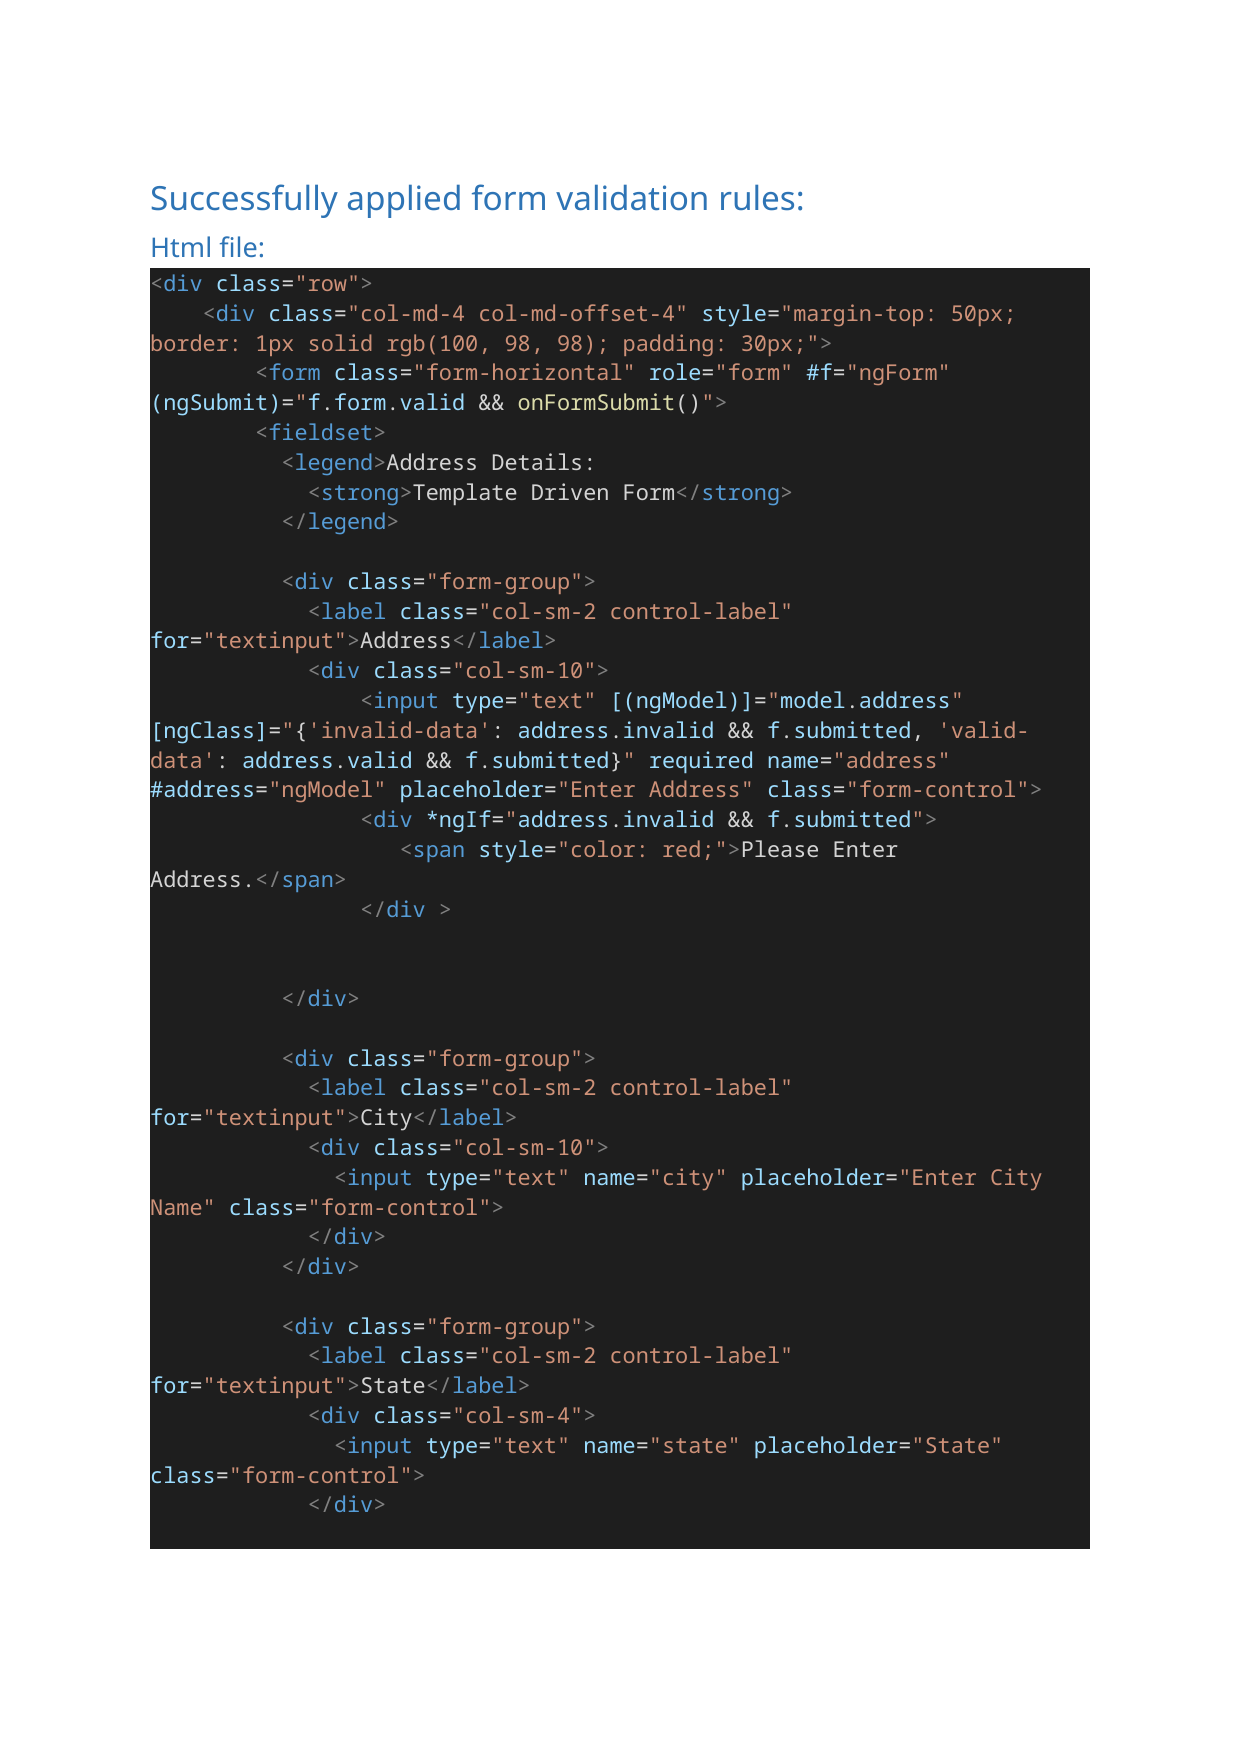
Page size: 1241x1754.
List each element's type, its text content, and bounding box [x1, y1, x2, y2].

text </div> [150, 983, 1090, 1013]
text <div class="col-sm-10"> [150, 655, 1090, 685]
text </legend> [150, 506, 1090, 536]
text <div *ngIf="address.invalid && f.submitted"> [150, 804, 1090, 834]
text <label class="col-sm-2 control-label" for="textinput">State</label> [150, 1340, 1090, 1400]
text <div class="form-group"> [150, 1042, 1090, 1072]
text </div> [150, 1489, 1090, 1519]
text <div class="form-group"> [150, 566, 1090, 596]
text <form class="form-horizontal" role="form" #f="ngForm" (ngSubmit)="f.form.valid && onFormSubmit()"> [150, 357, 1090, 417]
text <legend>Address Details: [150, 447, 1090, 476]
subtitle Successfully applied form validation rules: [150, 175, 1090, 220]
text <fieldset> [150, 417, 1090, 447]
text <input type="text" name="state" placeholder="State" class="form-control"> [150, 1430, 1090, 1489]
text <div class="col-sm-4"> [150, 1400, 1090, 1430]
text <input type="text" [(ngModel)]="model.address" [ngClass]="{'invalid-data': address.invalid && f.submitted, 'valid-data': address.valid && f.submitted}" required name="address" #address="ngModel" placeholder="Enter Address" class="form-control"> [150, 685, 1090, 804]
text <div class="col-md-4 col-md-offset-4" style="margin-top: 50px; border: 1px solid rgb(100, 98, 98); padding: 30px;"> [150, 298, 1090, 357]
text </div > [150, 893, 1090, 923]
text <div class="col-sm-10"> [150, 1132, 1090, 1162]
text <strong>Template Driven Form</strong> [150, 476, 1090, 506]
text <span style="color: red;">Please Enter Address.</span> [150, 834, 1090, 893]
text <input type="text" name="city" placeholder="Enter City Name" class="form-control"> [150, 1162, 1090, 1221]
text </div> [150, 1221, 1090, 1251]
text <div class="row"> [150, 268, 1090, 298]
text <label class="col-sm-2 control-label" for="textinput">City</label> [150, 1072, 1090, 1132]
text <label class="col-sm-2 control-label" for="textinput">Address</label> [150, 596, 1090, 655]
text </div> [150, 1251, 1090, 1281]
subtitle Html file: [150, 228, 1090, 265]
text <div class="form-group"> [150, 1311, 1090, 1340]
